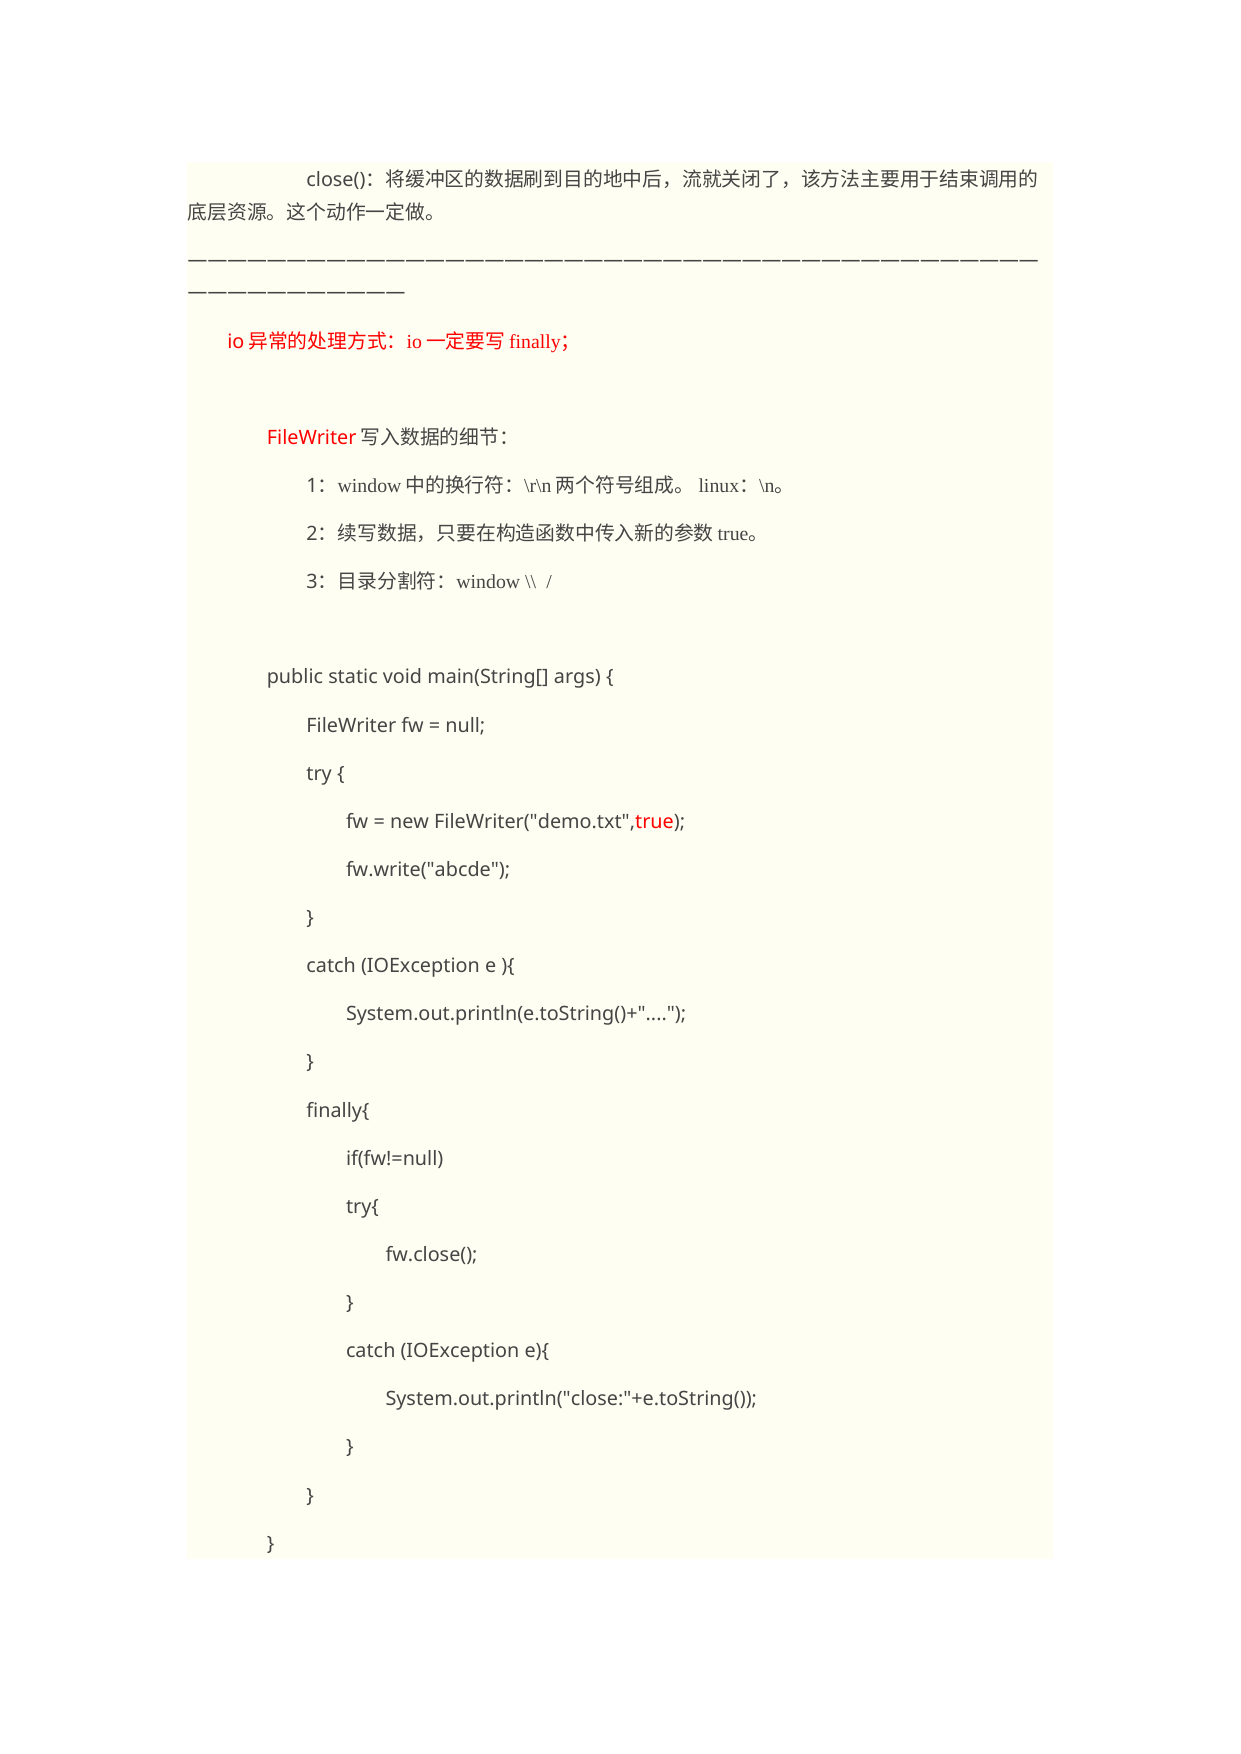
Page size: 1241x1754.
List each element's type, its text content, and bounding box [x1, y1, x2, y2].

text } [187, 1286, 1053, 1318]
text if(fw!=null) [187, 1141, 1053, 1174]
text } [187, 1045, 1053, 1078]
text catch (IOException e){ [187, 1334, 1053, 1366]
text try{ [187, 1189, 1053, 1222]
text FileWriter fw = null; [187, 708, 1053, 741]
text 3：目录分割符：window \\ / [187, 564, 1053, 596]
text FileWriter写入数据的细节： [187, 419, 1053, 452]
text fw.write("abcde"); [187, 853, 1053, 885]
text try { [187, 756, 1053, 789]
text 1：window中的换行符：\r\n两个符号组成。 linux：\n。 [187, 468, 1053, 500]
text —————————————————————————————————————————————————————— [187, 243, 1053, 308]
text public static void main(String[] args) { [187, 660, 1053, 693]
text System.out.println(e.toString()+"...."); [187, 997, 1053, 1029]
text fw = new FileWriter("demo.txt",true); [187, 804, 1053, 837]
text } [187, 1478, 1053, 1511]
text } [187, 1430, 1053, 1463]
text System.out.println("close:"+e.toString()); [187, 1382, 1053, 1414]
text } [187, 901, 1053, 933]
text catch (IOException e ){ [187, 949, 1053, 981]
text 2：续写数据，只要在构造函数中传入新的参数true。 [187, 516, 1053, 548]
text io异常的处理方式：io一定要写finally； [187, 323, 1053, 356]
text close()：将缓冲区的数据刷到目的地中后，流就关闭了，该方法主要用于结束调用的底层资源。这个动作一定做。 [187, 162, 1053, 227]
text fw.close(); [187, 1238, 1053, 1270]
text finally{ [187, 1093, 1053, 1126]
text } [187, 1526, 1053, 1559]
